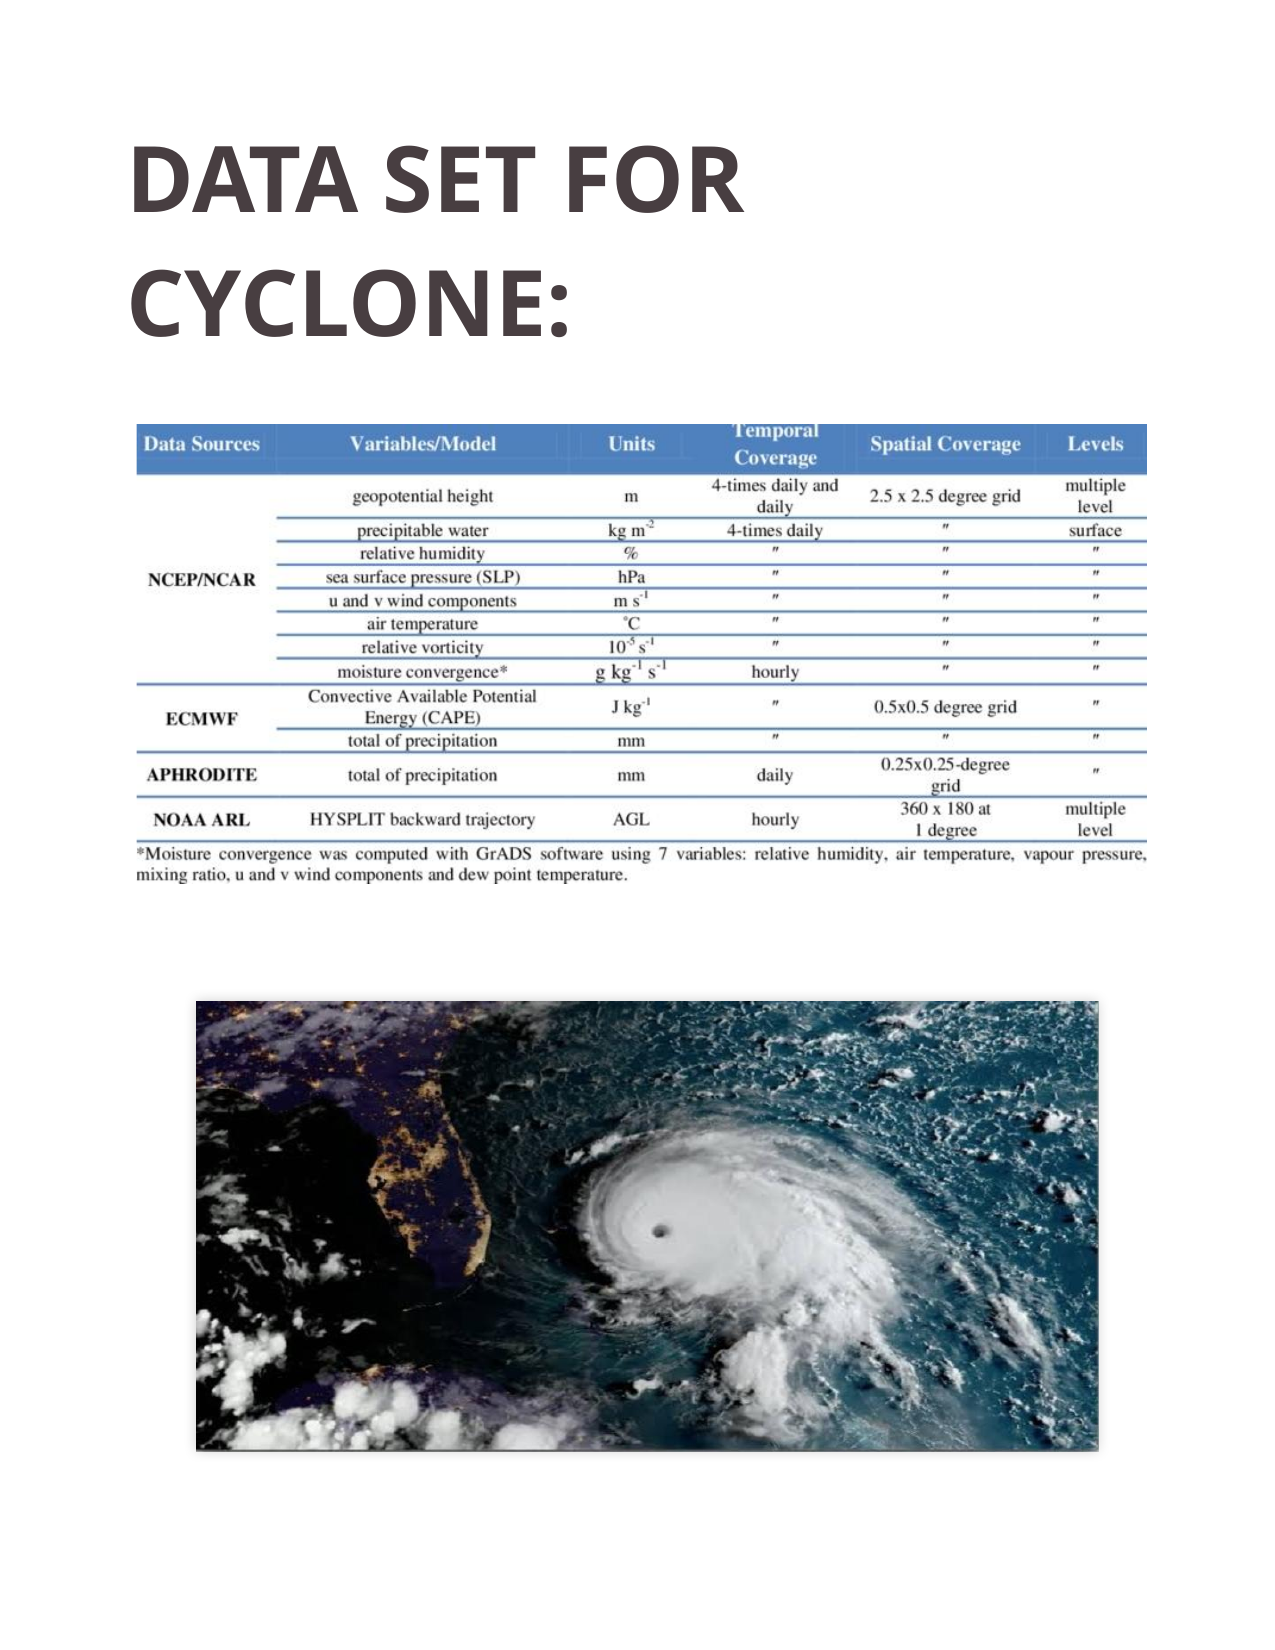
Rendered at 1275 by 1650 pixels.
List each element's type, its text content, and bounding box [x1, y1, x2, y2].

picture [196, 1001, 1099, 1452]
picture [136, 424, 1147, 884]
title DATA SET FOR cyclone: [126, 114, 1020, 364]
